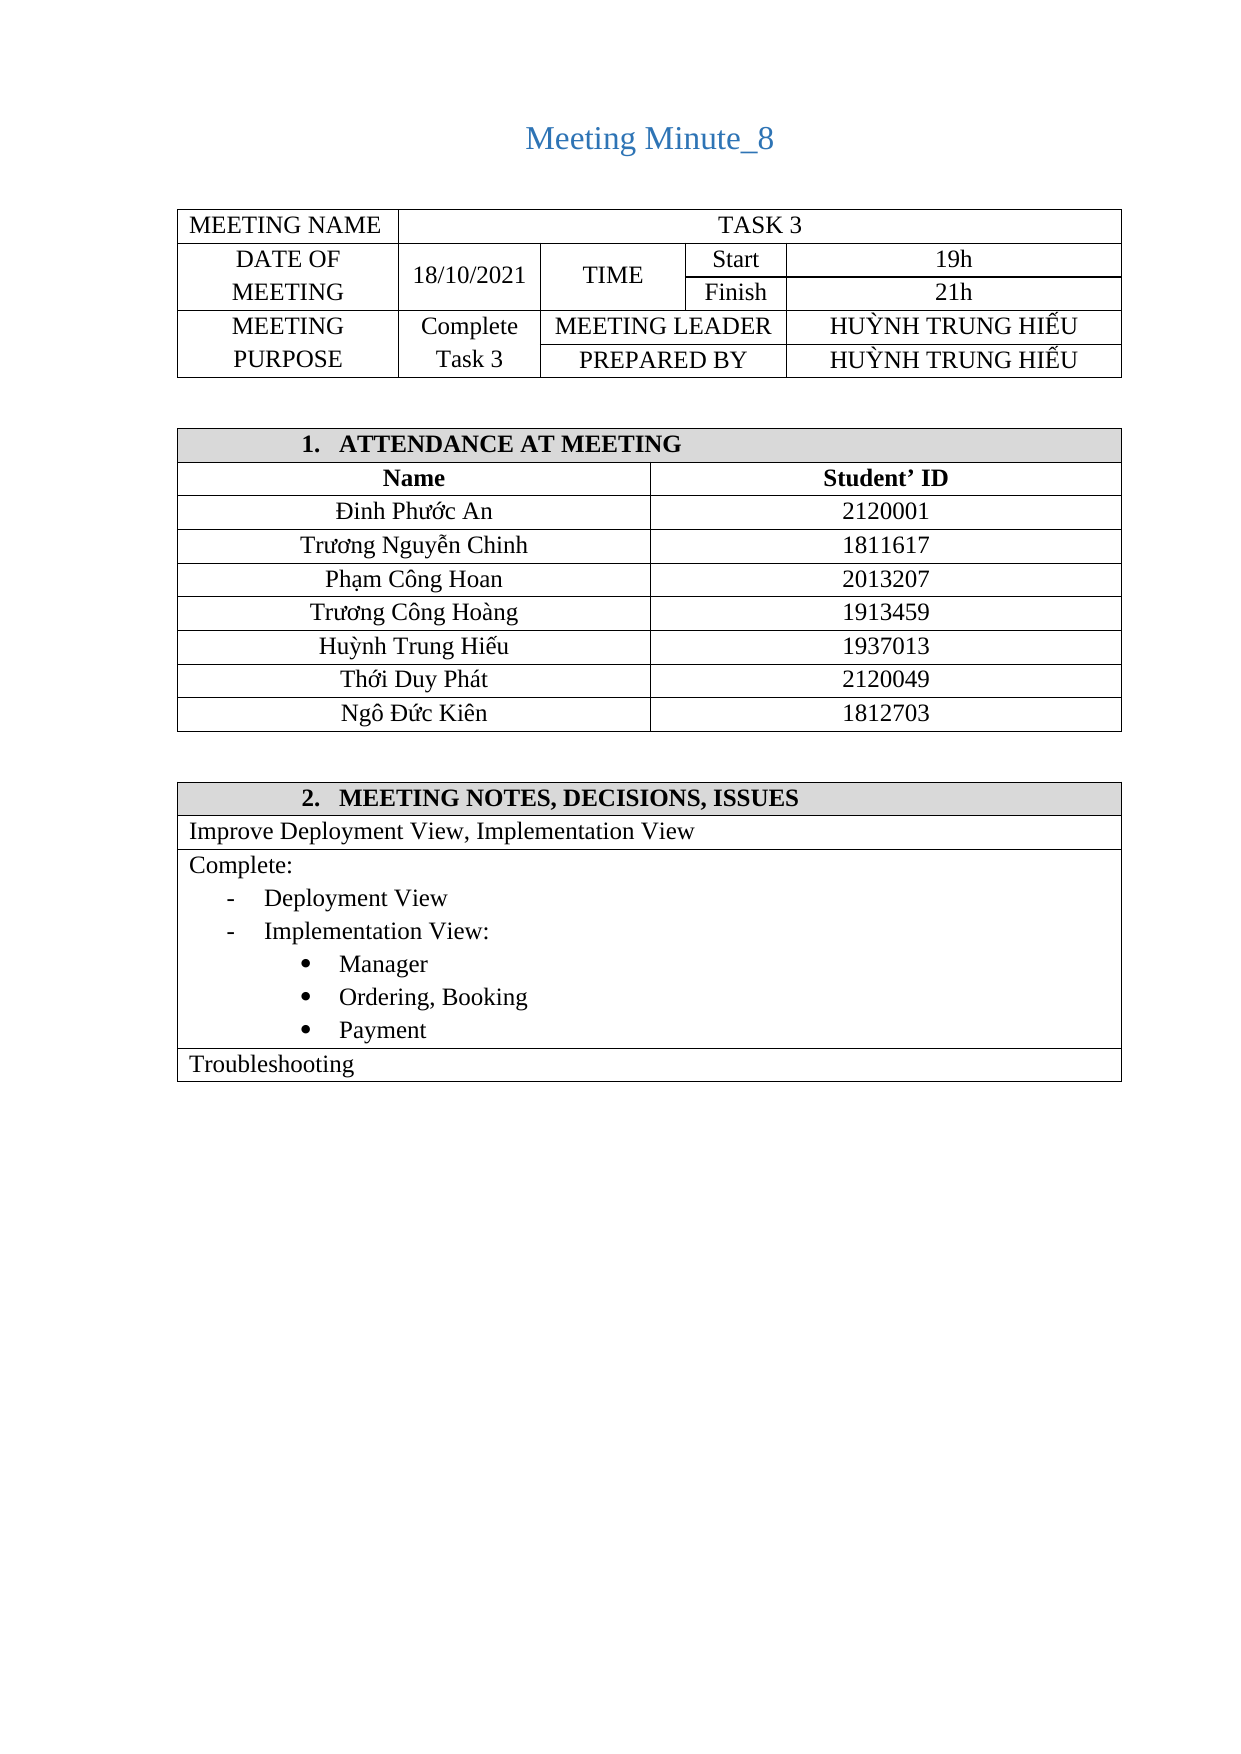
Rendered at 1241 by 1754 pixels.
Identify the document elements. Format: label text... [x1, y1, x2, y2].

table_cell 18/10/2021 [399, 244, 540, 310]
table_header TASK 3 [399, 210, 1121, 243]
subtitle Meeting Minute_8 [177, 118, 1122, 156]
table_cell Complete Task 3 [399, 311, 540, 377]
table_cell 2120049 [651, 665, 1121, 697]
table_header ATTENDANCE AT MEETING [178, 429, 1121, 462]
table_cell Complete: Deployment View Implementation View: Manager Ordering, Booking Payment [178, 850, 1121, 1048]
table_cell Student’ ID [651, 463, 1121, 495]
table_cell 1937013 [651, 631, 1121, 663]
table_cell PREPARED BY [541, 345, 786, 377]
table_cell DATE OF MEETING [178, 244, 398, 310]
table_cell MEETING LEADER [541, 311, 786, 344]
table_header MEETING NAME [178, 210, 398, 243]
table_cell HUỲNH TRUNG HIẾU [787, 311, 1121, 344]
table_cell Troubleshooting [178, 1049, 1121, 1081]
table_cell 2013207 [651, 564, 1121, 596]
table_cell Ngô Đức Kiên [178, 698, 650, 731]
table_cell HUỲNH TRUNG HIẾU [787, 345, 1121, 377]
table_cell TIME [541, 244, 685, 310]
table_cell Start [686, 244, 786, 276]
table_cell Thới Duy Phát [178, 665, 650, 697]
table_cell Finish [686, 278, 786, 310]
table_cell Improve Deployment View, Implementation View [178, 816, 1121, 849]
table_cell MEETING PURPOSE [178, 311, 398, 377]
table_cell 21h [787, 278, 1121, 310]
table_cell 1812703 [651, 698, 1121, 731]
table_cell Trương Nguyễn Chinh [178, 530, 650, 563]
table_cell Huỳnh Trung Hiếu [178, 631, 650, 663]
table_cell Đinh Phước An [178, 496, 650, 529]
table_header MEETING NOTES, DECISIONS, ISSUES [178, 783, 1121, 815]
table_cell 1811617 [651, 530, 1121, 563]
table_cell 2120001 [651, 496, 1121, 529]
table_cell 19h [787, 244, 1121, 276]
table_cell Name [178, 463, 650, 495]
table_cell 1913459 [651, 597, 1121, 630]
table_cell Phạm Công Hoan [178, 564, 650, 596]
table_cell Trương Công Hoàng [178, 597, 650, 630]
